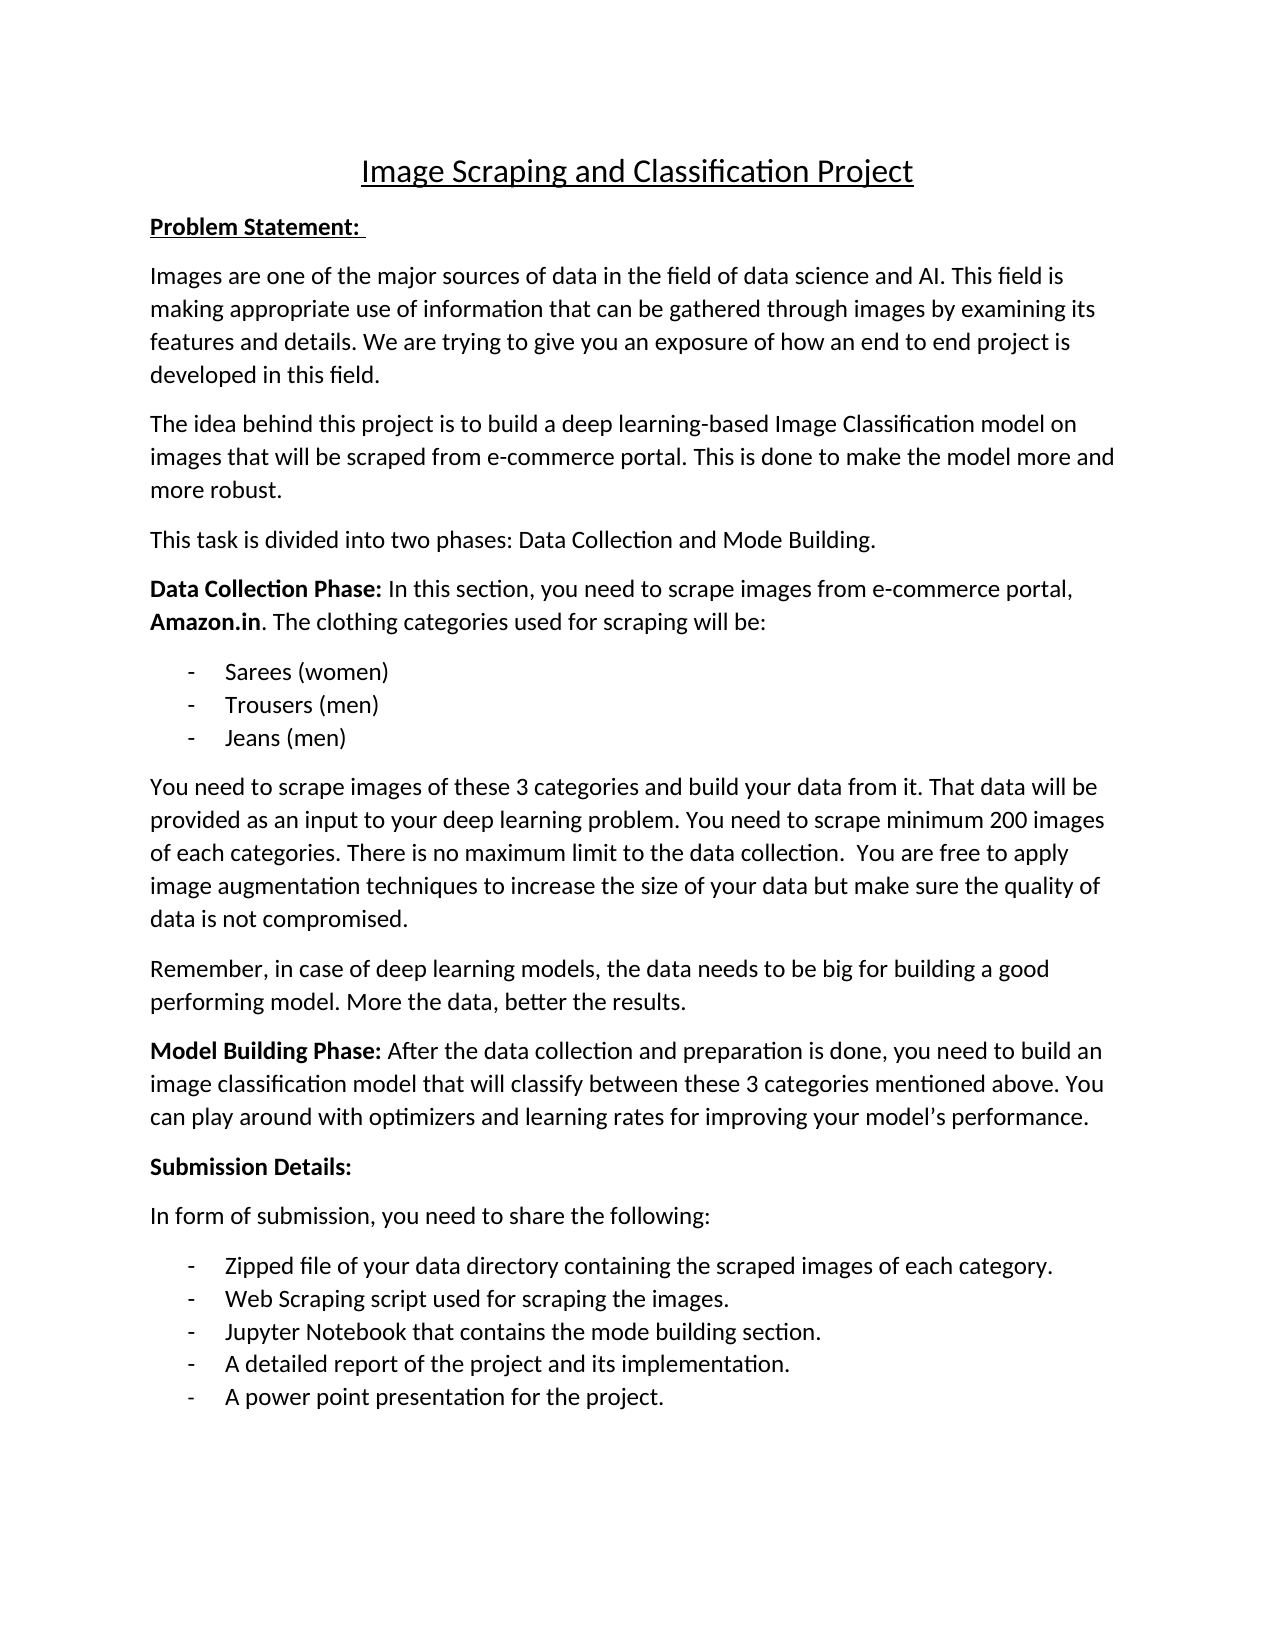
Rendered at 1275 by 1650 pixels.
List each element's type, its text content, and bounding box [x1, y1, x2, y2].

text This task is divided into two phases: Data Collection and Mode Building. [150, 524, 1125, 554]
text Remember, in case of deep learning models, the data needs to be big for building a good performing model. More the data, better the results. [150, 953, 1125, 1016]
list Trousers (men) [187, 689, 1125, 719]
list A power point presentation for the project. [187, 1381, 1125, 1412]
text Data Collection Phase: In this section, you need to scrape images from e-commerce portal, Amazon.in. The clothing categories used for scraping will be: [150, 573, 1125, 637]
text Images are one of the major sources of data in the field of data science and AI. This field is making appropriate use of information that can be gathered through images by examining its features and details. We are trying to give you an exposure of how an end to end project is developed in this field. [150, 260, 1125, 389]
text You need to scrape images of these 3 categories and build your data from it. That data will be provided as an input to your deep learning problem. You need to scrape minimum 200 images of each categories. There is no maximum limit to the data collection. You are free to apply image augmentation techniques to increase the size of your data but make sure the quality of data is not compromised. [150, 771, 1125, 934]
list Jupyter Notebook that contains the mode building section. [187, 1316, 1125, 1346]
list Jeans (men) [187, 722, 1125, 752]
text Submission Details: [150, 1151, 1125, 1181]
text In form of submission, you need to share the following: [150, 1200, 1125, 1231]
list Sarees (women) [187, 656, 1125, 687]
list Web Scraping script used for scraping the images. [187, 1283, 1125, 1313]
text Image Scraping and Classification Project [150, 150, 1125, 191]
text Problem Statement: [150, 211, 1125, 241]
text The idea behind this project is to build a deep learning-based Image Classification model on images that will be scraped from e-commerce portal. This is done to make the model more and more robust. [150, 408, 1125, 505]
list Zipped file of your data directory containing the scraped images of each category. [187, 1250, 1125, 1280]
list A detailed report of the project and its implementation. [187, 1348, 1125, 1379]
text Model Building Phase: After the data collection and preparation is done, you need to build an image classification model that will classify between these 3 categories mentioned above. You can play around with optimizers and learning rates for improving your model’s performance. [150, 1035, 1125, 1132]
